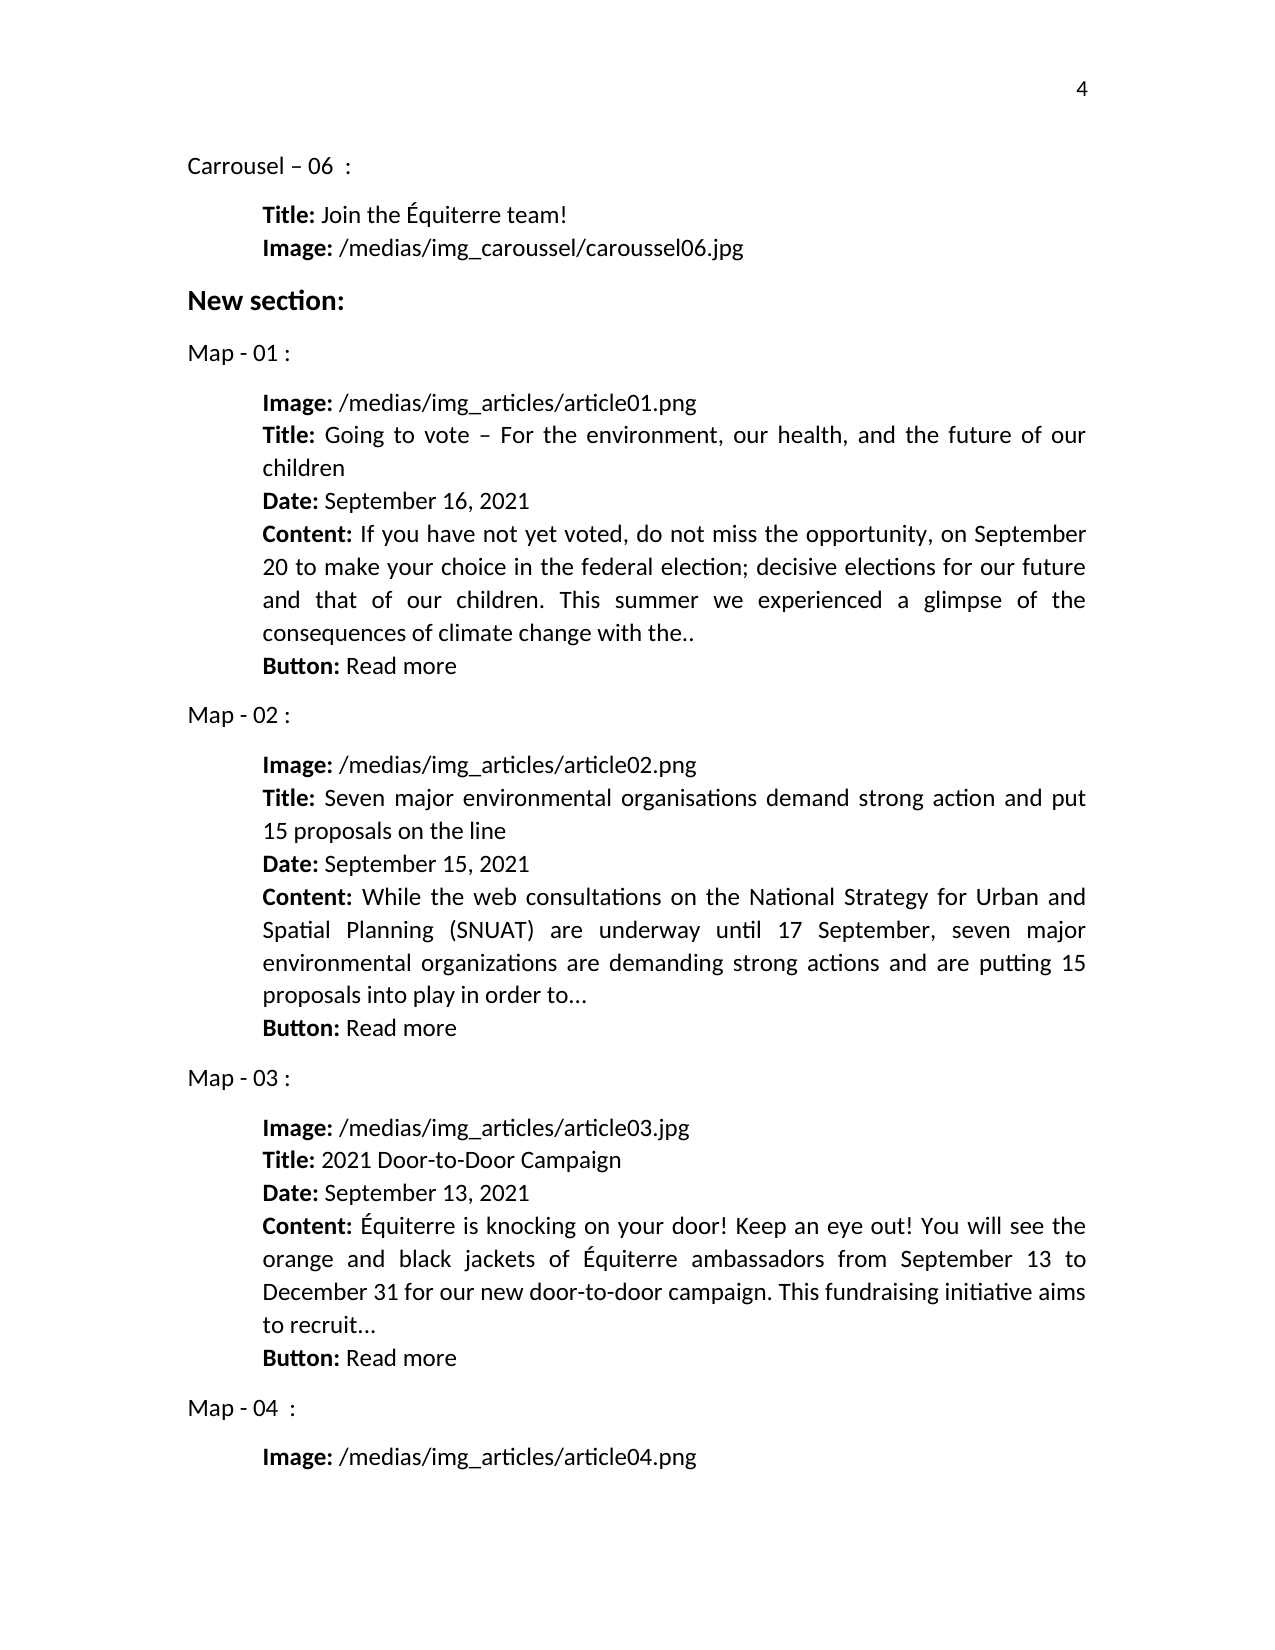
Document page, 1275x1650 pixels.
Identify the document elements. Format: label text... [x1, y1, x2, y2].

list Image: /medias/img_articles/article02.png [262, 749, 1087, 780]
list Image: /medias/img_caroussel/caroussel06.jpg [262, 232, 1087, 263]
list Image: /medias/img_articles/article01.png [262, 387, 1087, 417]
list Title: Seven major environmental organisations demand strong action and put 15 proposals on the line [262, 782, 1087, 846]
list Date: September 16, 2021 [262, 486, 1087, 516]
text Map - 03 : [187, 1062, 1087, 1093]
list Content: Équiterre is knocking on your door! Keep an eye out! You will see the orange and black jackets of Équiterre ambassadors from September 13 to December 31 for our new door-to-door campaign. This fundraising initiative aims to recruit... [262, 1211, 1087, 1340]
list Date: September 13, 2021 [262, 1178, 1087, 1208]
list Content: If you have not yet voted, do not miss the opportunity, on September 20 to make your choice in the federal election; decisive elections for our future and that of our children. This summer we experienced a glimpse of the consequences of climate change with the.. [262, 518, 1087, 648]
text Map - 04 : [187, 1392, 1087, 1422]
list Button: Read more [262, 1342, 1087, 1373]
list Title: Join the Équiterre team! [262, 199, 1087, 230]
list Title: Going to vote – For the environment, our health, and the future of our children [262, 420, 1087, 483]
list Button: Read more [262, 650, 1087, 681]
list Content: While the web consultations on the National Strategy for Urban and Spatial Planning (SNUAT) are underway until 17 September, seven major environmental organizations are demanding strong actions and are putting 15 proposals into play in order to... [262, 881, 1087, 1010]
text Map - 02 : [187, 700, 1087, 730]
text Carrousel – 06 : [187, 150, 1087, 181]
text New section: [187, 282, 1087, 318]
list Button: Read more [262, 1013, 1087, 1043]
list Date: September 15, 2021 [262, 848, 1087, 878]
text Map - 01 : [187, 337, 1087, 368]
list Title: 2021 Door-to-Door Campaign [262, 1145, 1087, 1175]
list Image: /medias/img_articles/article03.jpg [262, 1112, 1087, 1142]
list Image: /medias/img_articles/article04.png [262, 1441, 1087, 1472]
